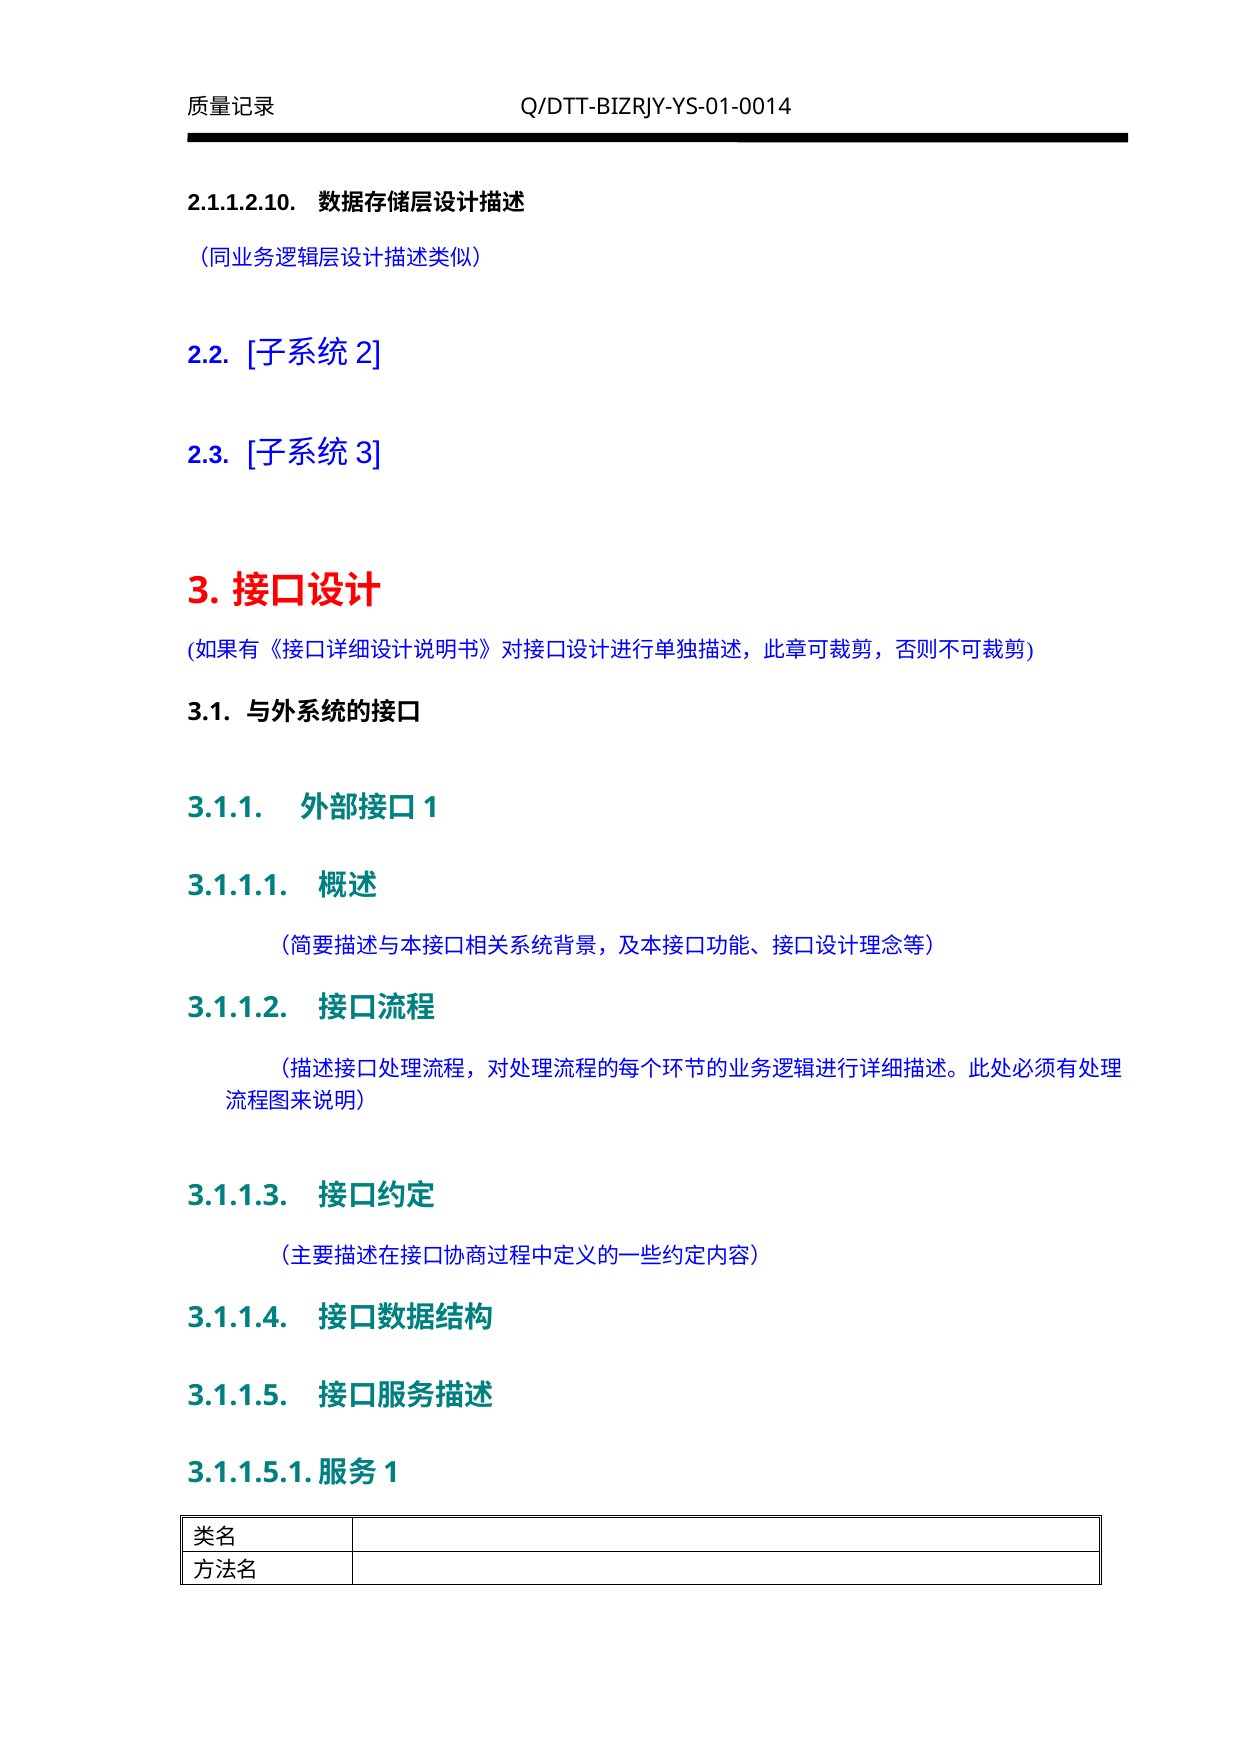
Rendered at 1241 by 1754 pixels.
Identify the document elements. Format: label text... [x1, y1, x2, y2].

subtitle [子系统2] [187, 317, 1125, 382]
text （描述接口处理流程，对处理流程的每个环节的业务逻辑进行详细描述。此处必须有处理流程图来说明） [225, 1050, 1125, 1115]
subtitle 概述 [187, 850, 1125, 915]
subtitle [子系统3] [187, 417, 1125, 482]
subtitle 服务1 [187, 1438, 1125, 1503]
subtitle 外部接口1 [187, 773, 1125, 838]
table_header 类名 [183, 1518, 352, 1551]
text （同业务逻辑层设计描述类似） [187, 239, 1125, 272]
subtitle 接口约定 [187, 1160, 1125, 1225]
text (如果有《接口详细设计说明书》对接口设计进行单独描述，此章可裁剪，否则不可裁剪) [187, 632, 1125, 664]
text 接口设计 [187, 554, 1125, 619]
table_header [353, 1518, 1099, 1551]
text （主要描述在接口协商过程中定义的一些约定内容） [225, 1238, 1125, 1270]
subtitle 接口数据结构 [187, 1283, 1125, 1348]
table_cell [353, 1552, 1099, 1584]
subtitle 数据存储层设计描述 [187, 168, 1125, 233]
subtitle 与外系统的接口 [187, 677, 1125, 742]
text （简要描述与本接口相关系统背景，及本接口功能、接口设计理念等） [225, 928, 1125, 960]
subtitle 接口流程 [187, 973, 1125, 1038]
subtitle 接口服务描述 [187, 1360, 1125, 1425]
table_cell 方法名 [183, 1552, 352, 1584]
